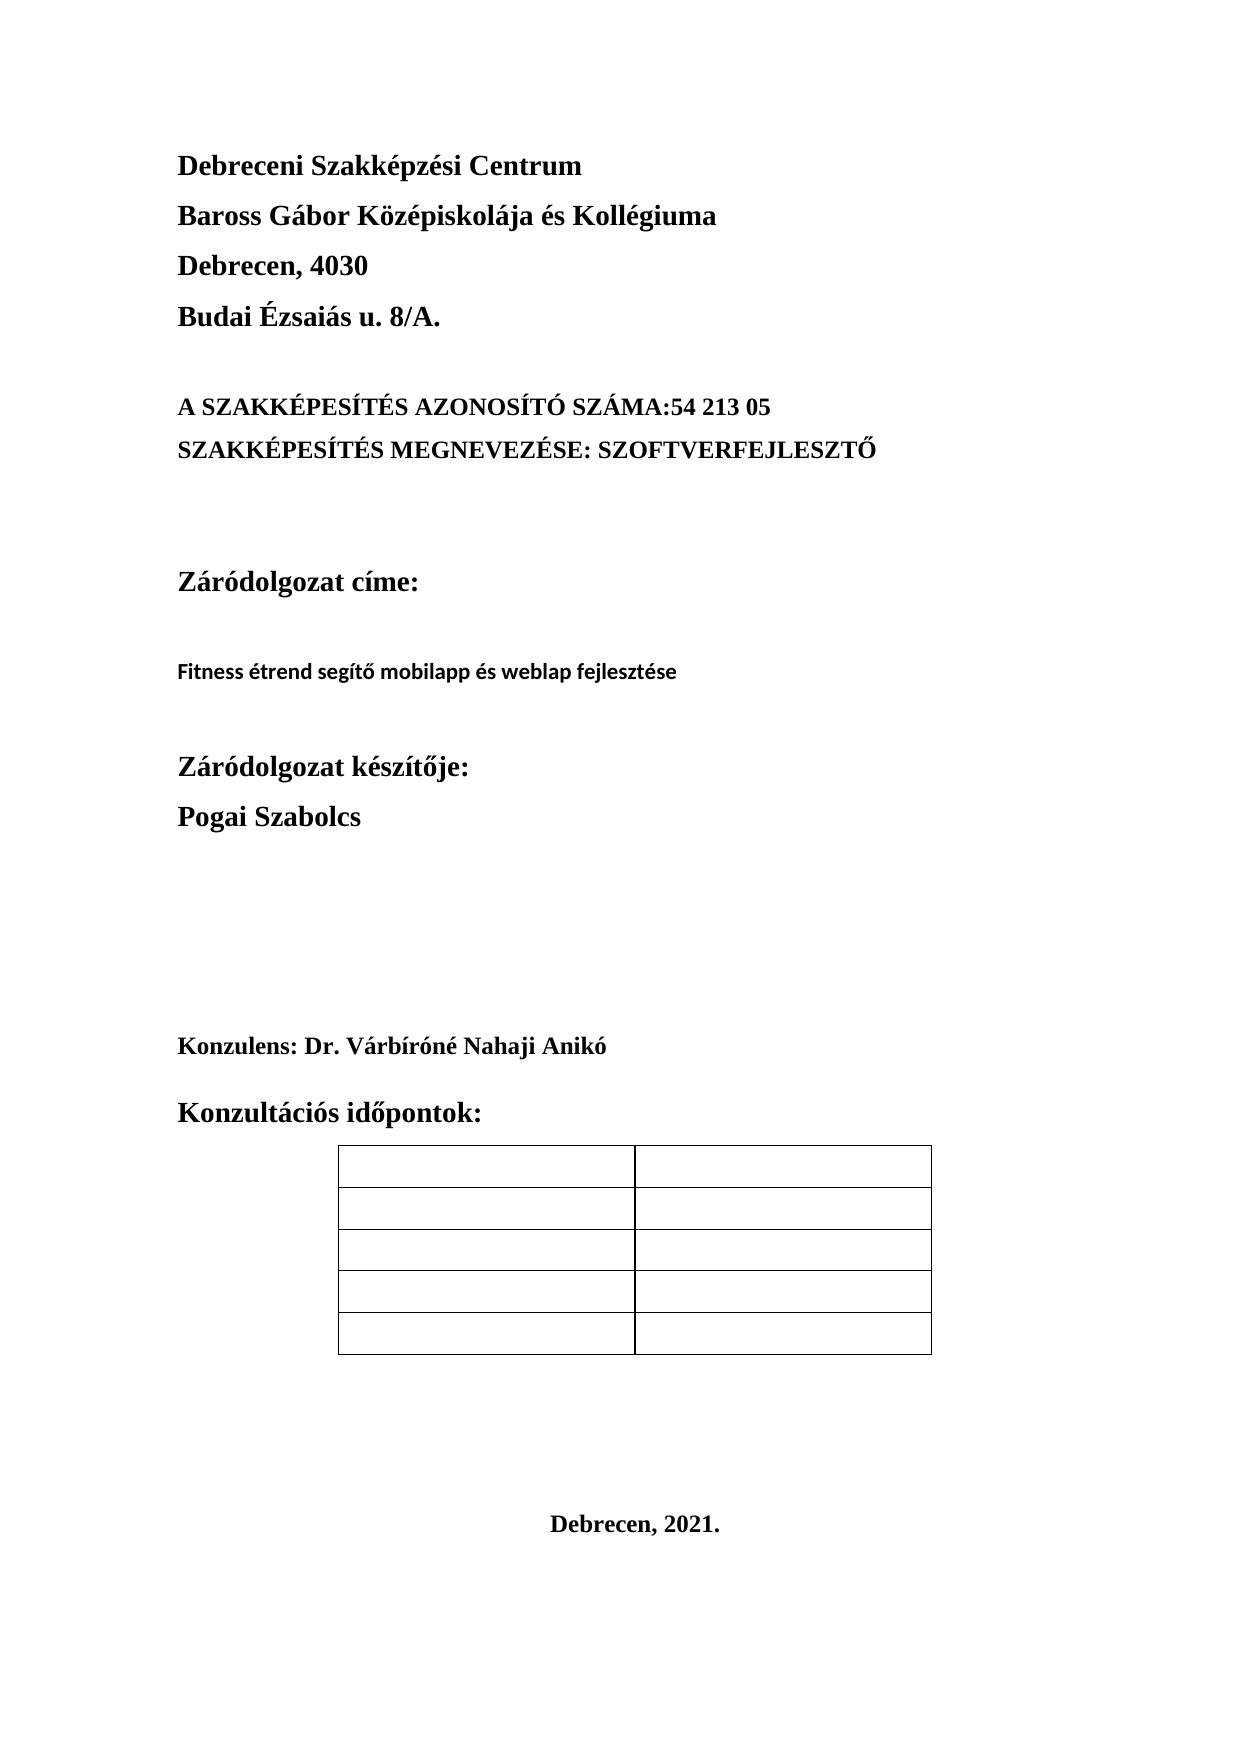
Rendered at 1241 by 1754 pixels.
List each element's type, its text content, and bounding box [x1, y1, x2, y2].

text Baross Gábor Középiskolája és Kollégiuma [177, 198, 1092, 232]
table_cell [339, 1230, 634, 1270]
table_cell [636, 1188, 931, 1228]
text Záródolgozat címe: [177, 564, 1092, 598]
text Debrecen, 4030 [177, 248, 1092, 282]
text Pogai Szabolcs [177, 799, 1092, 833]
text Debrecen, 2021. [177, 1509, 1092, 1537]
text Budai Ézsaiás u. 8/A. [177, 299, 1092, 332]
text Szakképesítés megnevezése: Szoftverfejlesztő [177, 435, 1092, 464]
table_cell [339, 1271, 634, 1312]
text Konzulens: Dr. Várbíróné Nahaji Anikó [177, 1031, 1092, 1059]
table_cell [636, 1230, 931, 1270]
text Záródolgozat készítője: [177, 749, 1092, 783]
table_cell [339, 1313, 634, 1354]
text Fitness étrend segítő mobilapp és weblap fejlesztése [177, 657, 1092, 685]
table_header [339, 1146, 634, 1187]
table_cell [636, 1313, 931, 1354]
table_cell [339, 1188, 634, 1228]
table_header [636, 1146, 931, 1187]
text Debreceni Szakképzési Centrum [177, 148, 1092, 181]
text Konzultációs időpontok: [177, 1095, 1092, 1128]
text A szakképesítés azonosító Száma:54 213 05 [177, 392, 1092, 421]
table_cell [636, 1271, 931, 1312]
